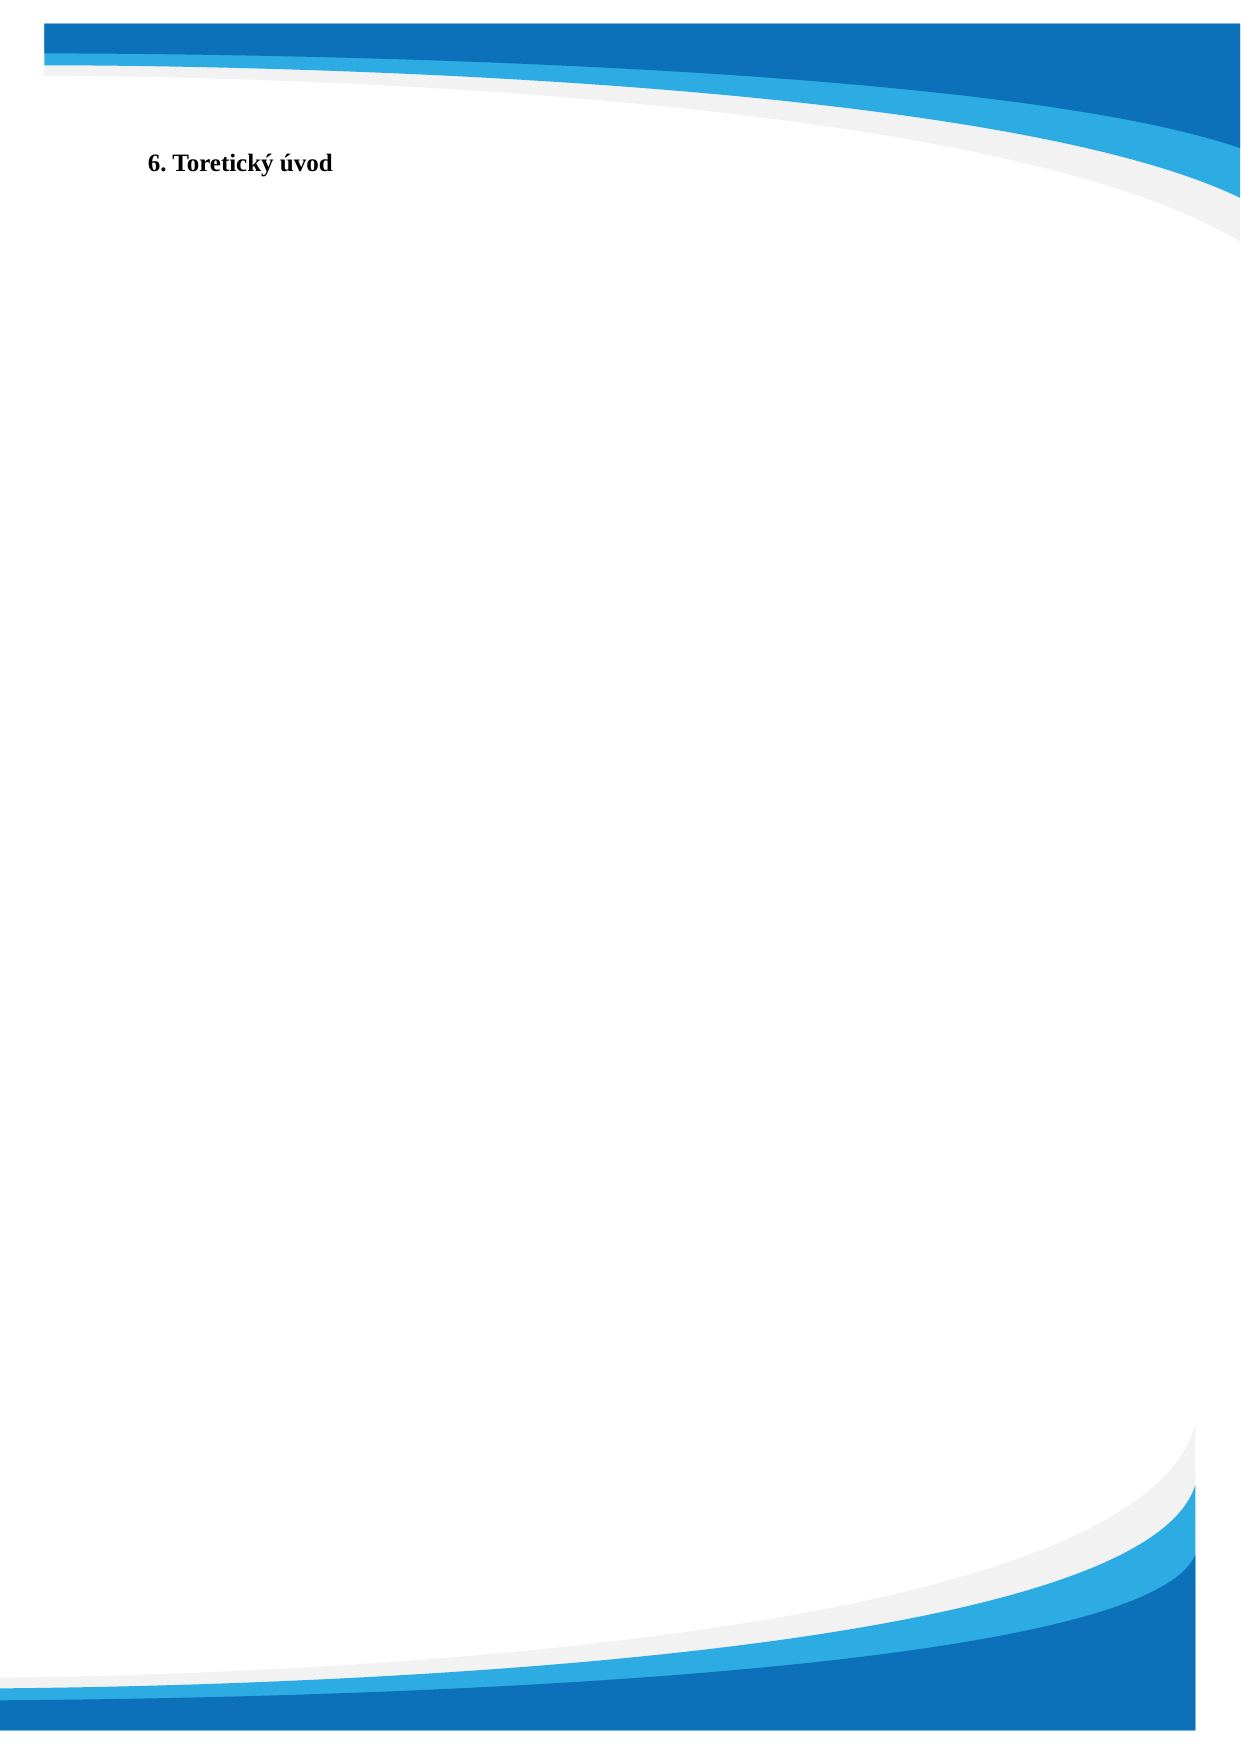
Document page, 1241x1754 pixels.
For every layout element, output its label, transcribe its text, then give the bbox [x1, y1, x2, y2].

text 6. Toretický úvod [148, 148, 1092, 176]
